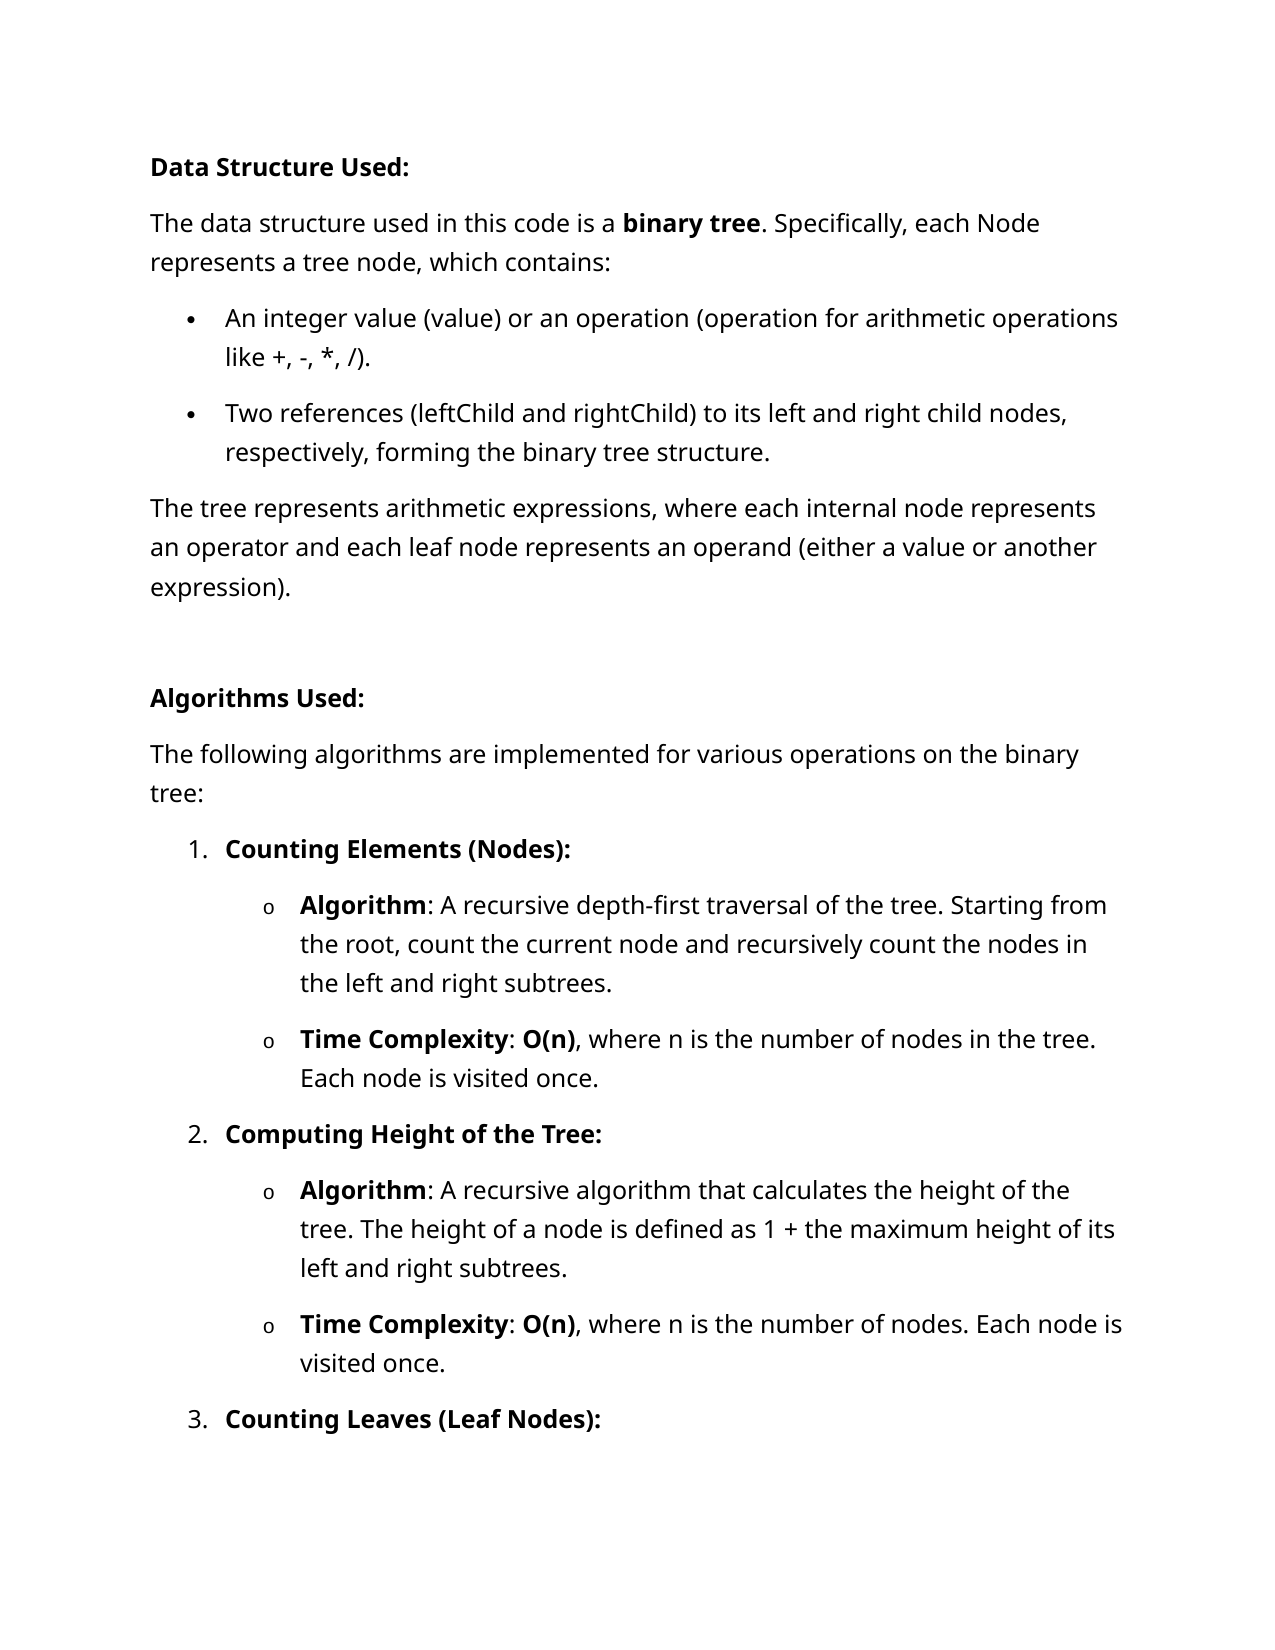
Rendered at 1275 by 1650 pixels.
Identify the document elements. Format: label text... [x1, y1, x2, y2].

list Time Complexity: O(n), where n is the number of nodes. Each node is visited once. [262, 1307, 1125, 1380]
text The following algorithms are implemented for various operations on the binary tree: [150, 737, 1125, 810]
list Time Complexity: O(n), where n is the number of nodes in the tree. Each node is visited once. [262, 1022, 1125, 1095]
list Algorithm: A recursive algorithm that calculates the height of the tree. The height of a node is defined as 1 + the maximum height of its left and right subtrees. [262, 1172, 1125, 1285]
text Data Structure Used: [150, 150, 1125, 184]
list An integer value (value) or an operation (operation for arithmetic operations like +, -, *, /). [187, 301, 1125, 374]
text The data structure used in this code is a binary tree. Specifically, each Node represents a tree node, which contains: [150, 206, 1125, 279]
list Computing Height of the Tree: [187, 1117, 1125, 1151]
list Counting Leaves (Leaf Nodes): [187, 1402, 1125, 1436]
list Counting Elements (Nodes): [187, 832, 1125, 866]
list Two references (leftChild and rightChild) to its left and right child nodes, respectively, forming the binary tree structure. [187, 396, 1125, 469]
list Algorithm: A recursive depth-first traversal of the tree. Starting from the root, count the current node and recursively count the nodes in the left and right subtrees. [262, 887, 1125, 1000]
text The tree represents arithmetic expressions, where each internal node represents an operator and each leaf node represents an operand (either a value or another expression). [150, 491, 1125, 603]
text Algorithms Used: [150, 681, 1125, 715]
